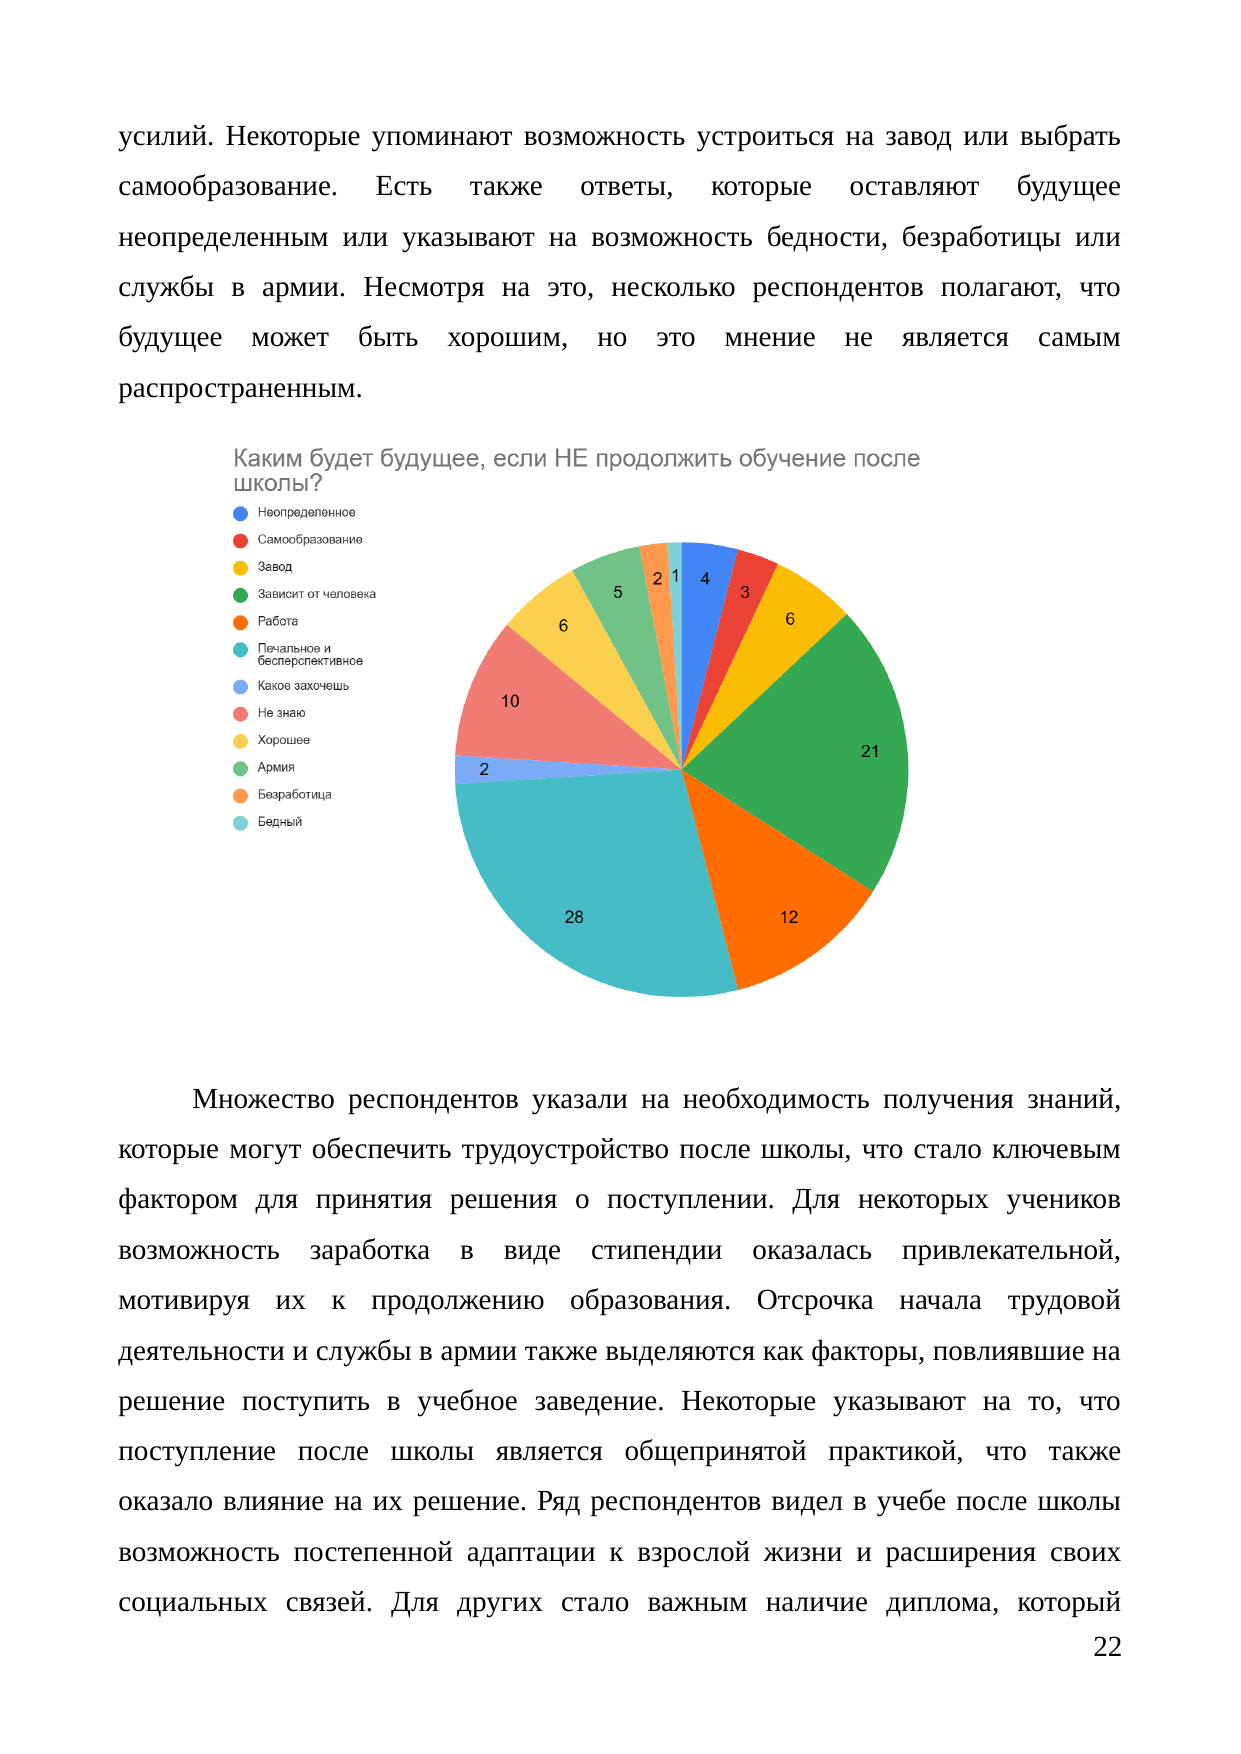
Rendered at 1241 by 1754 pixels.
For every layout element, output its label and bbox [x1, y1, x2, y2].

picture [203, 420, 1037, 1065]
text [118, 118, 1122, 403]
text [118, 1081, 1122, 1618]
